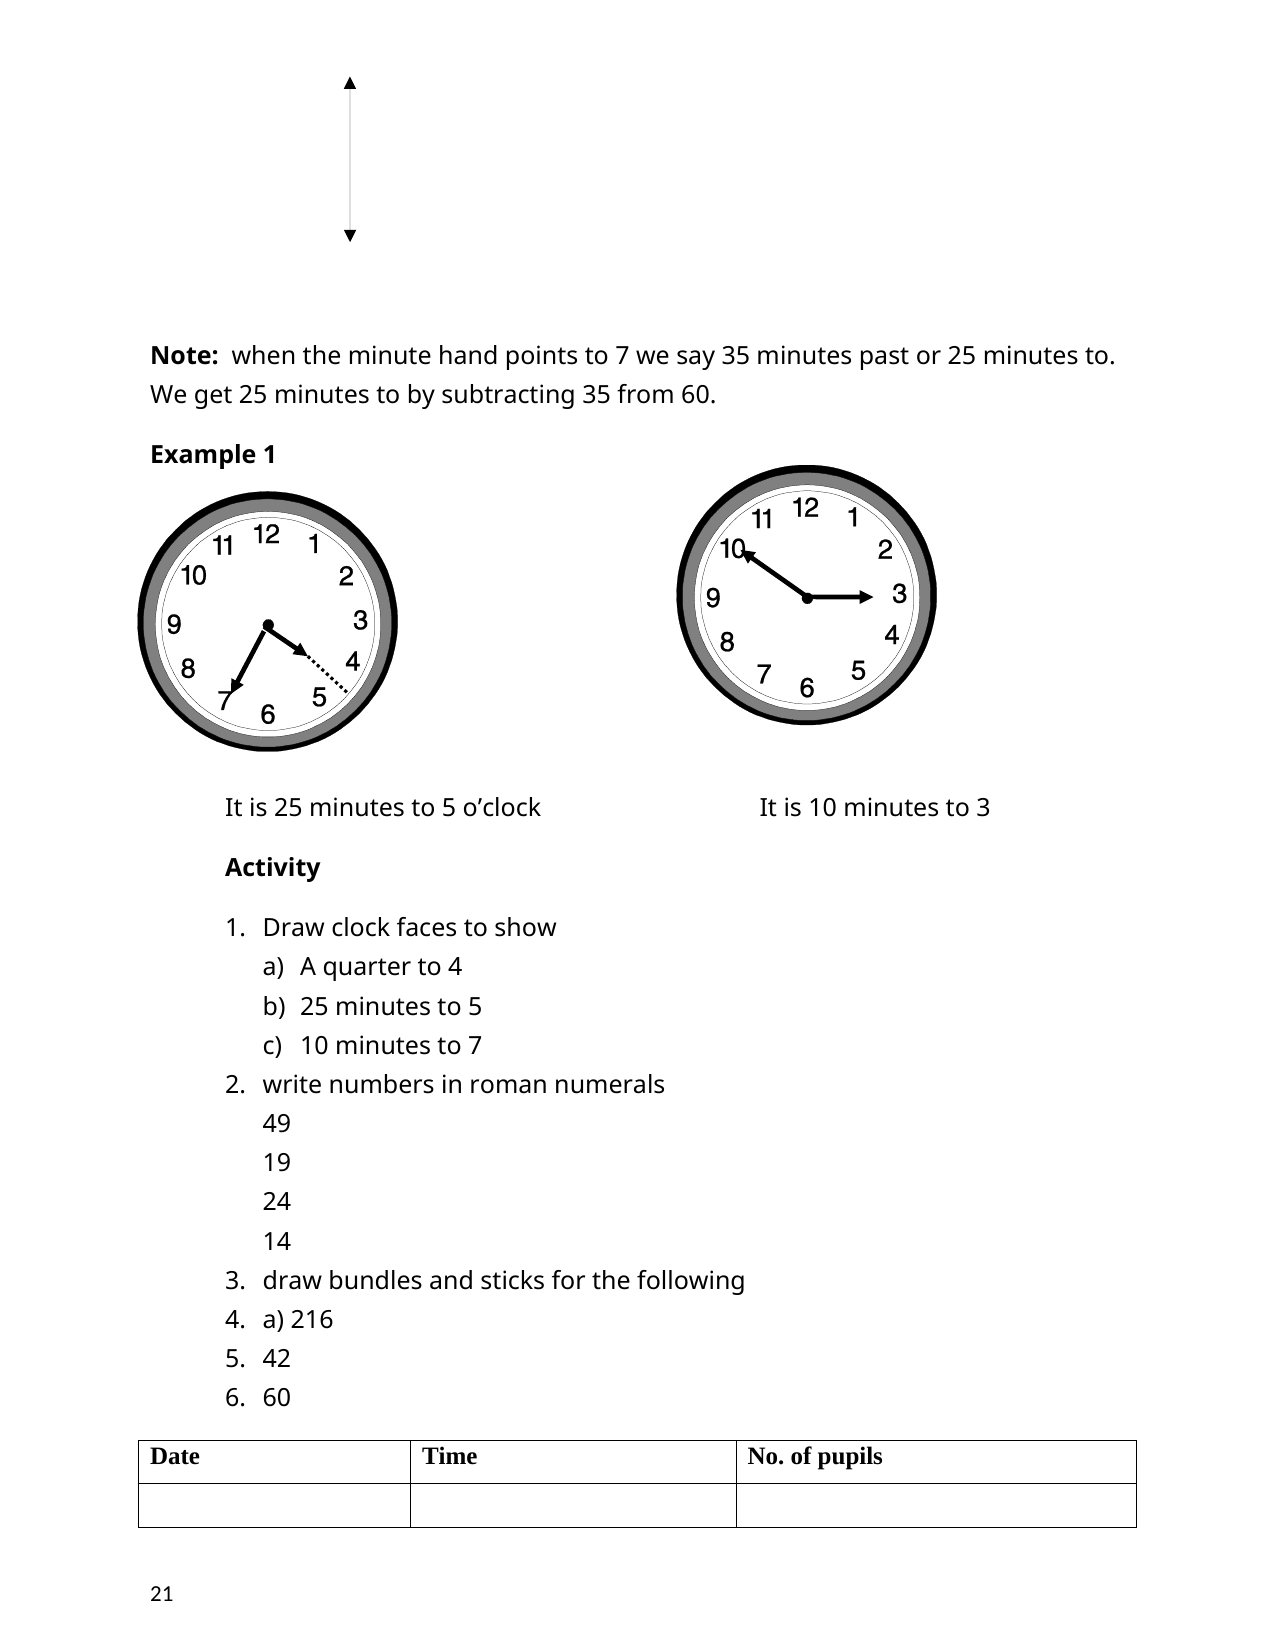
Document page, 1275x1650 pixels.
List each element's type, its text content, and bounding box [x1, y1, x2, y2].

list 10 minutes to 7 [262, 1027, 1125, 1061]
table_header No. of pupils [737, 1441, 1136, 1483]
list 42 [225, 1341, 1125, 1375]
table_cell [139, 1484, 410, 1527]
list 49 [262, 1106, 1125, 1140]
table_cell [411, 1484, 736, 1527]
table_header Time [411, 1441, 736, 1483]
list 60 [225, 1380, 1125, 1414]
list Draw clock faces to show [225, 910, 1125, 944]
list 24 [262, 1184, 1125, 1218]
list write numbers in roman numerals [225, 1067, 1125, 1101]
text It is 25 minutes to 5 o’clock It is 10 minutes to 3 [150, 790, 1125, 824]
text Note: when the minute hand points to 7 we say 35 minutes past or 25 minutes to. We get 25 minutes to by subtracting 35 from 60. [150, 338, 1125, 411]
list 14 [262, 1223, 1125, 1257]
list 19 [262, 1145, 1125, 1179]
text Example 1 [150, 437, 1125, 471]
table_header Date [139, 1441, 410, 1483]
list draw bundles and sticks for the following [225, 1262, 1125, 1296]
list 25 minutes to 5 [262, 988, 1125, 1022]
list A quarter to 4 [262, 949, 1125, 983]
text Activity [150, 850, 1125, 884]
table_cell [737, 1484, 1136, 1527]
list a) 216 [225, 1302, 1125, 1336]
